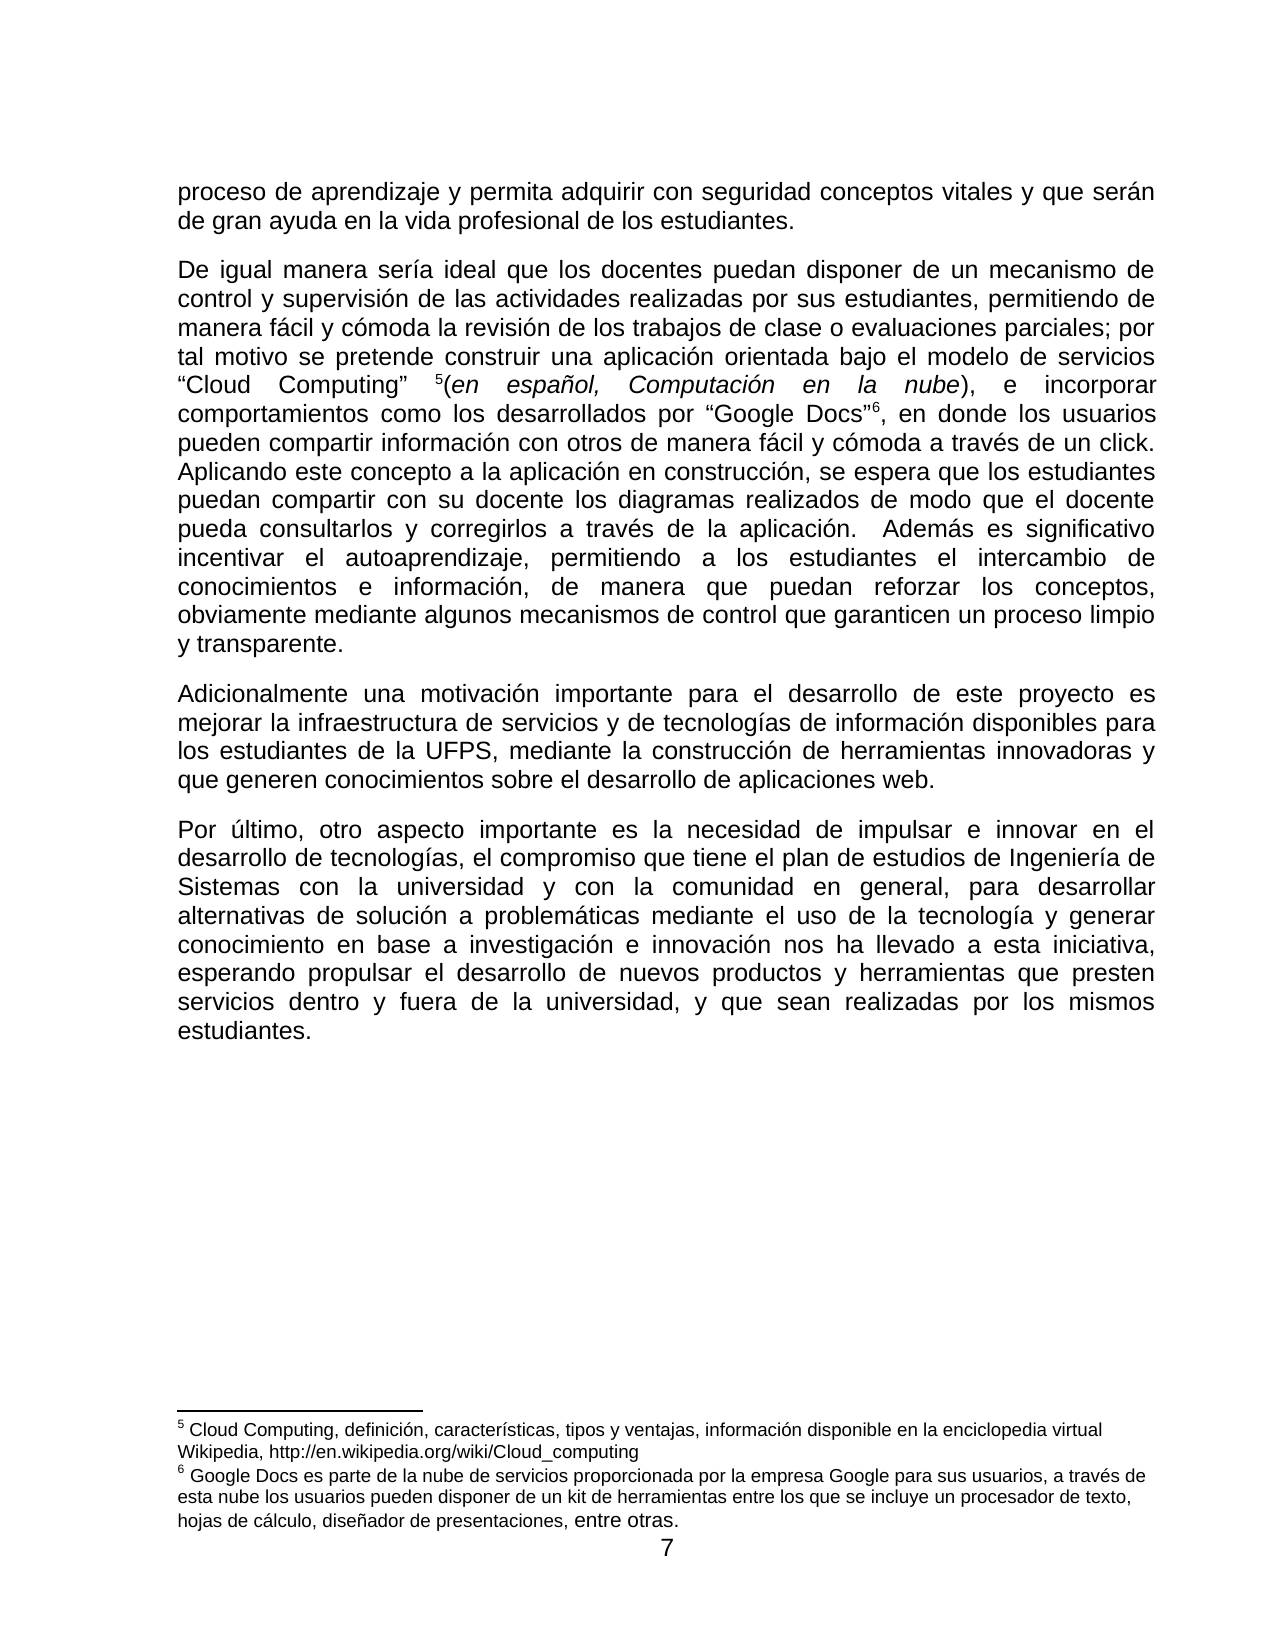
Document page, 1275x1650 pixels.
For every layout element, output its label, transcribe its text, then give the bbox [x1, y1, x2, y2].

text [177, 177, 1157, 235]
text De igual manera sería ideal que los docentes puedan disponer de un mecanismo de control y supervisión de las actividades realizadas por sus estudiantes, permitiendo de manera fácil y cómoda la revisión de los trabajos de clase o evaluaciones parciales; por tal motivo se pretende construir una aplicación orientada bajo el modelo de servicios “Cloud Computing” (en español, Computación en la nube), e incorporar comportamientos como los desarrollados por “Google Docs”, en donde los usuarios pueden compartir información con otros de manera fácil y cómoda a través de un click. Aplicando este concepto a la aplicación en construcción, se espera que los estudiantes puedan compartir con su docente los diagramas realizados de modo que el docente pueda consultarlos y corregirlos a través de la aplicación. Además es significativo incentivar el autoaprendizaje, permitiendo a los estudiantes el intercambio de conocimientos e información, de manera que puedan reforzar los conceptos, obviamente mediante algunos mecanismos de control que garanticen un proceso limpio y transparente. [177, 256, 1157, 658]
text Adicionalmente una motivación importante para el desarrollo de este proyecto es mejorar la infraestructura de servicios y de tecnologías de información disponibles para los estudiantes de la UFPS, mediante la construcción de herramientas innovadoras y que generen conocimientos sobre el desarrollo de aplicaciones web. [177, 679, 1157, 794]
text Por último, otro aspecto importante es la necesidad de impulsar e innovar en el desarrollo de tecnologías, el compromiso que tiene el plan de estudios de Ingeniería de Sistemas con la universidad y con la comunidad en general, para desarrollar alternativas de solución a problemáticas mediante el uso de la tecnología y generar conocimiento en base a investigación e innovación nos ha llevado a esta iniciativa, esperando propulsar el desarrollo de nuevos productos y herramientas que presten servicios dentro y fuera de la universidad, y que sean realizadas por los mismos estudiantes. [177, 815, 1157, 1045]
